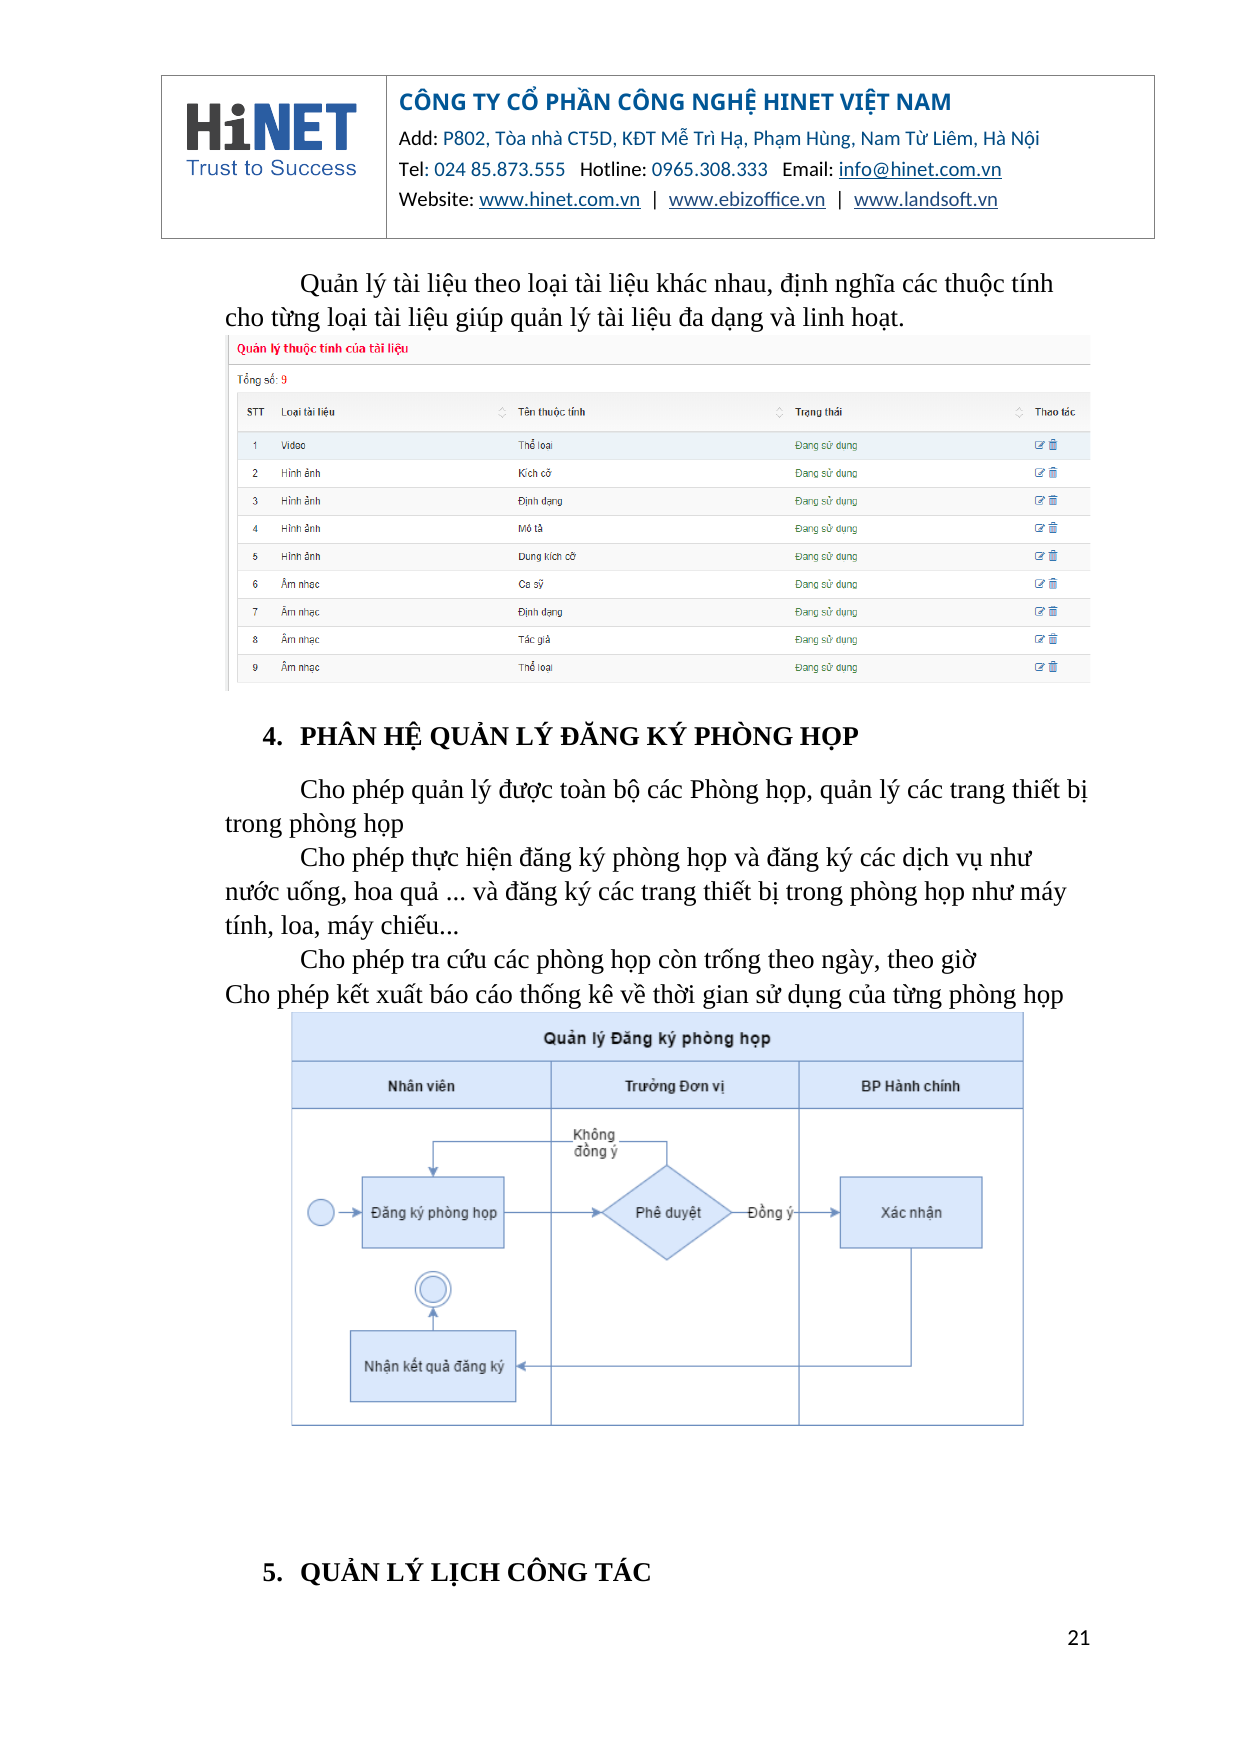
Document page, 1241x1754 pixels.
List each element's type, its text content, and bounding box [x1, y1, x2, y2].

subtitle QUẢN LÝ LỊCH CÔNG TÁC [262, 1556, 1090, 1587]
subtitle PHÂN HỆ QUẢN LÝ ĐĂNG KÝ PHÒNG HỌP [262, 720, 1090, 751]
picture [225, 335, 1091, 691]
text Cho phép thực hiện đăng ký phòng họp và đăng ký các dịch vụ như nước uống, hoa quả ... và đăng ký các trang thiết bị trong phòng họp như máy tính, loa, máy chiếu... [225, 841, 1090, 941]
text Cho phép quản lý được toàn bộ các Phòng họp, quản lý các trang thiết bị trong phòng họp [225, 773, 1090, 838]
text Cho phép tra cứu các phòng họp còn trống theo ngày, theo giờ [225, 944, 1090, 975]
text Cho phép kết xuất báo cáo thống kê về thời gian sử dụng của từng phòng họp [225, 978, 1090, 1009]
text Quản lý tài liệu theo loại tài liệu khác nhau, định nghĩa các thuộc tính cho từng loại tài liệu giúp quản lý tài liệu đa dạng và linh hoạt. [225, 267, 1090, 332]
picture [291, 1012, 1024, 1426]
picture [173, 82, 375, 202]
